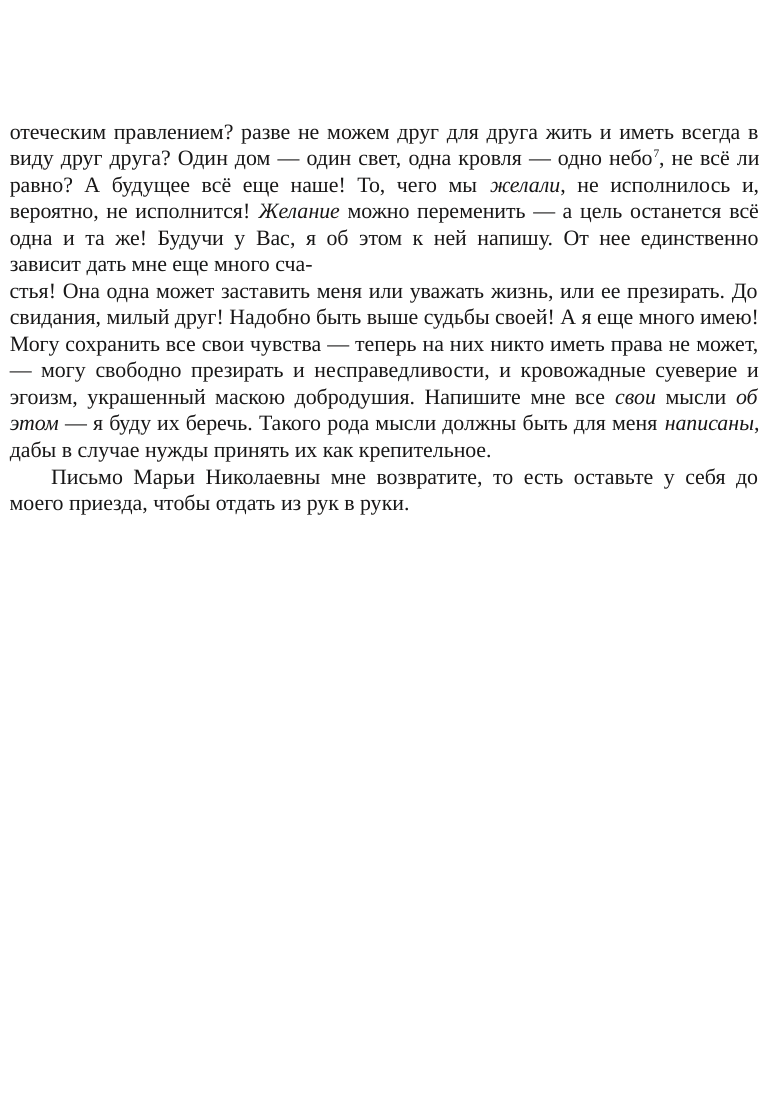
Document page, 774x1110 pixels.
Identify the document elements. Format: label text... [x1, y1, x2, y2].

text стья! Она одна может заставить меня или уважать жизнь, или ее презирать. До свидания, милый друг! Надобно быть выше судьбы своей! А я еще много имею! Могу сохранить все свои чувства — теперь на них никто иметь права не может, — могу свободно презирать и несправедливости, и кровожадные суеверие и эгоизм, украшенный маскою добродушия. Напишите мне все свои мысли об этом — я буду их беречь. Такого рода мысли должны быть для меня написаны, дабы в случае нужды принять их как крепительное. [9, 278, 759, 462]
text Письмо Марьи Николаевны мне возвратите, то есть оставьте у себя до моего приезда, чтобы отдать из рук в руки. [9, 464, 759, 516]
